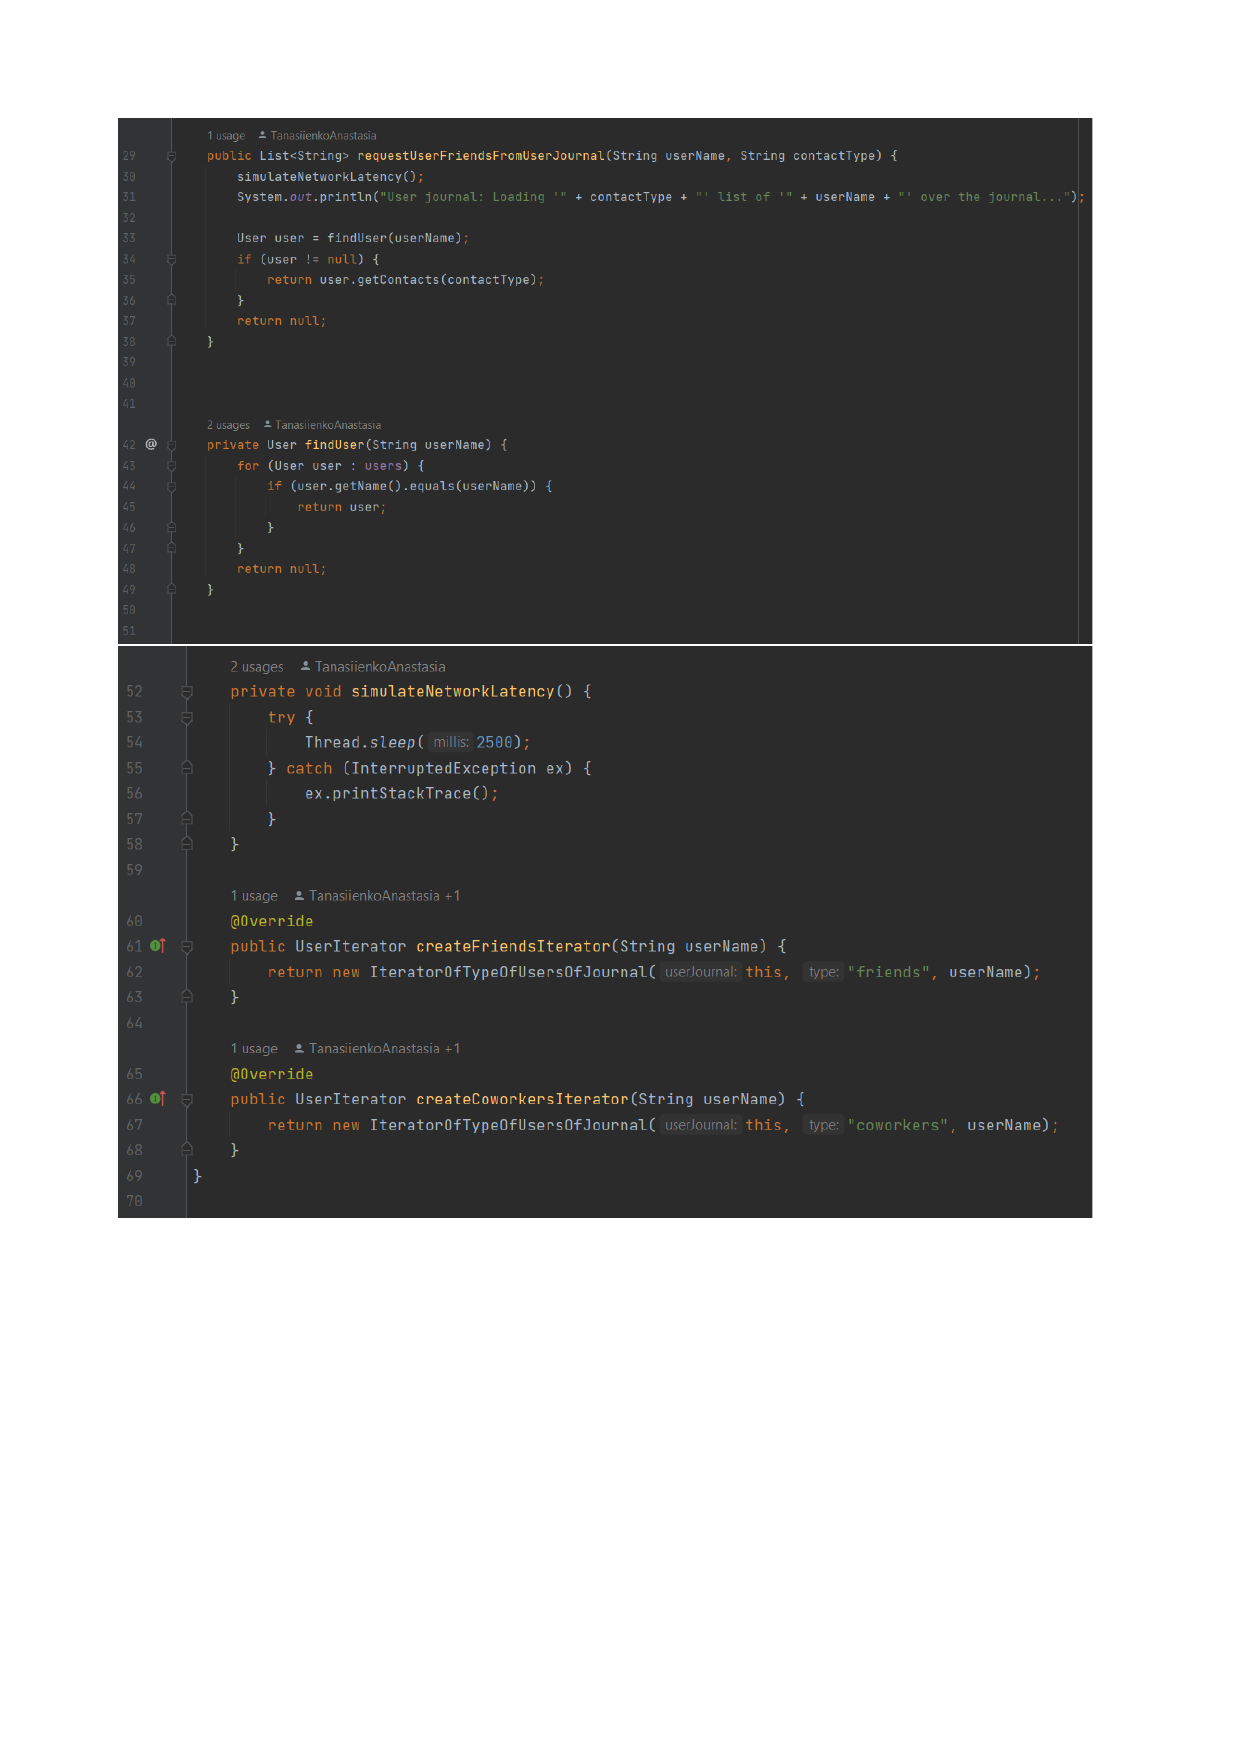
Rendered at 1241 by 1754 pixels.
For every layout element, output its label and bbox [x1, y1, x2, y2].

picture [118, 646, 1093, 1218]
picture [118, 118, 1093, 644]
